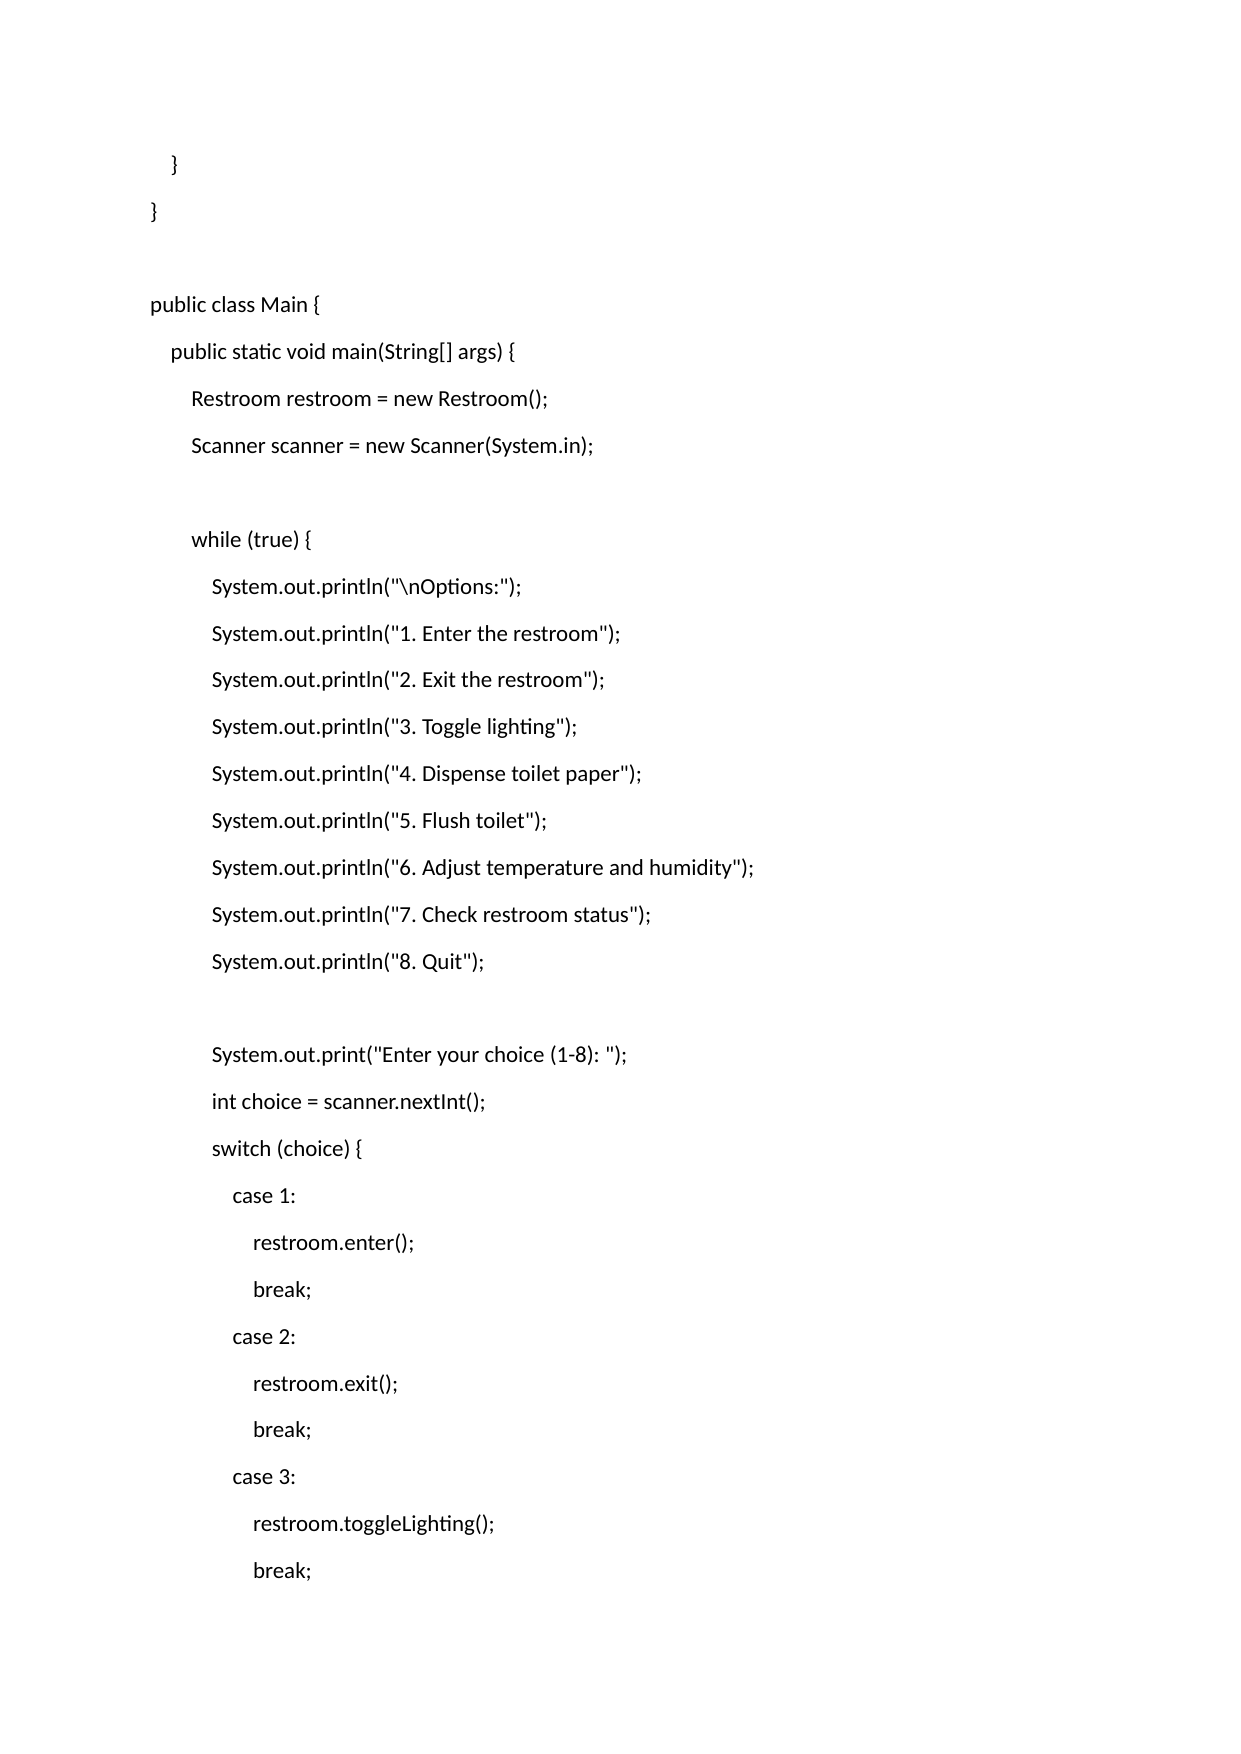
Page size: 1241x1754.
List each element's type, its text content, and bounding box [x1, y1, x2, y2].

text restroom.exit(); [150, 1369, 1090, 1397]
text System.out.println("2. Exit the restroom"); [150, 666, 1090, 694]
text System.out.println("3. Toggle lighting"); [150, 712, 1090, 741]
text System.out.println("1. Enter the restroom"); [150, 619, 1090, 647]
text case 3: [150, 1462, 1090, 1491]
text System.out.println("4. Dispense toilet paper"); [150, 759, 1090, 787]
text restroom.toggleLighting(); [150, 1509, 1090, 1537]
text break; [150, 1556, 1090, 1584]
text while (true) { [150, 525, 1090, 553]
text case 2: [150, 1322, 1090, 1350]
text } [150, 150, 1090, 178]
text System.out.print("Enter your choice (1-8): "); [150, 1041, 1090, 1069]
text public class Main { [150, 291, 1090, 319]
text System.out.println("6. Adjust temperature and humidity"); [150, 853, 1090, 881]
text Restroom restroom = new Restroom(); [150, 384, 1090, 412]
text int choice = scanner.nextInt(); [150, 1087, 1090, 1116]
text break; [150, 1275, 1090, 1303]
text public static void main(String[] args) { [150, 337, 1090, 366]
text System.out.println("\nOptions:"); [150, 572, 1090, 600]
text Scanner scanner = new Scanner(System.in); [150, 431, 1090, 459]
text switch (choice) { [150, 1134, 1090, 1162]
text System.out.println("5. Flush toilet"); [150, 806, 1090, 834]
text System.out.println("7. Check restroom status"); [150, 900, 1090, 928]
text restroom.enter(); [150, 1228, 1090, 1256]
text System.out.println("8. Quit"); [150, 947, 1090, 975]
text case 1: [150, 1181, 1090, 1209]
text } [150, 197, 1090, 225]
text break; [150, 1416, 1090, 1444]
